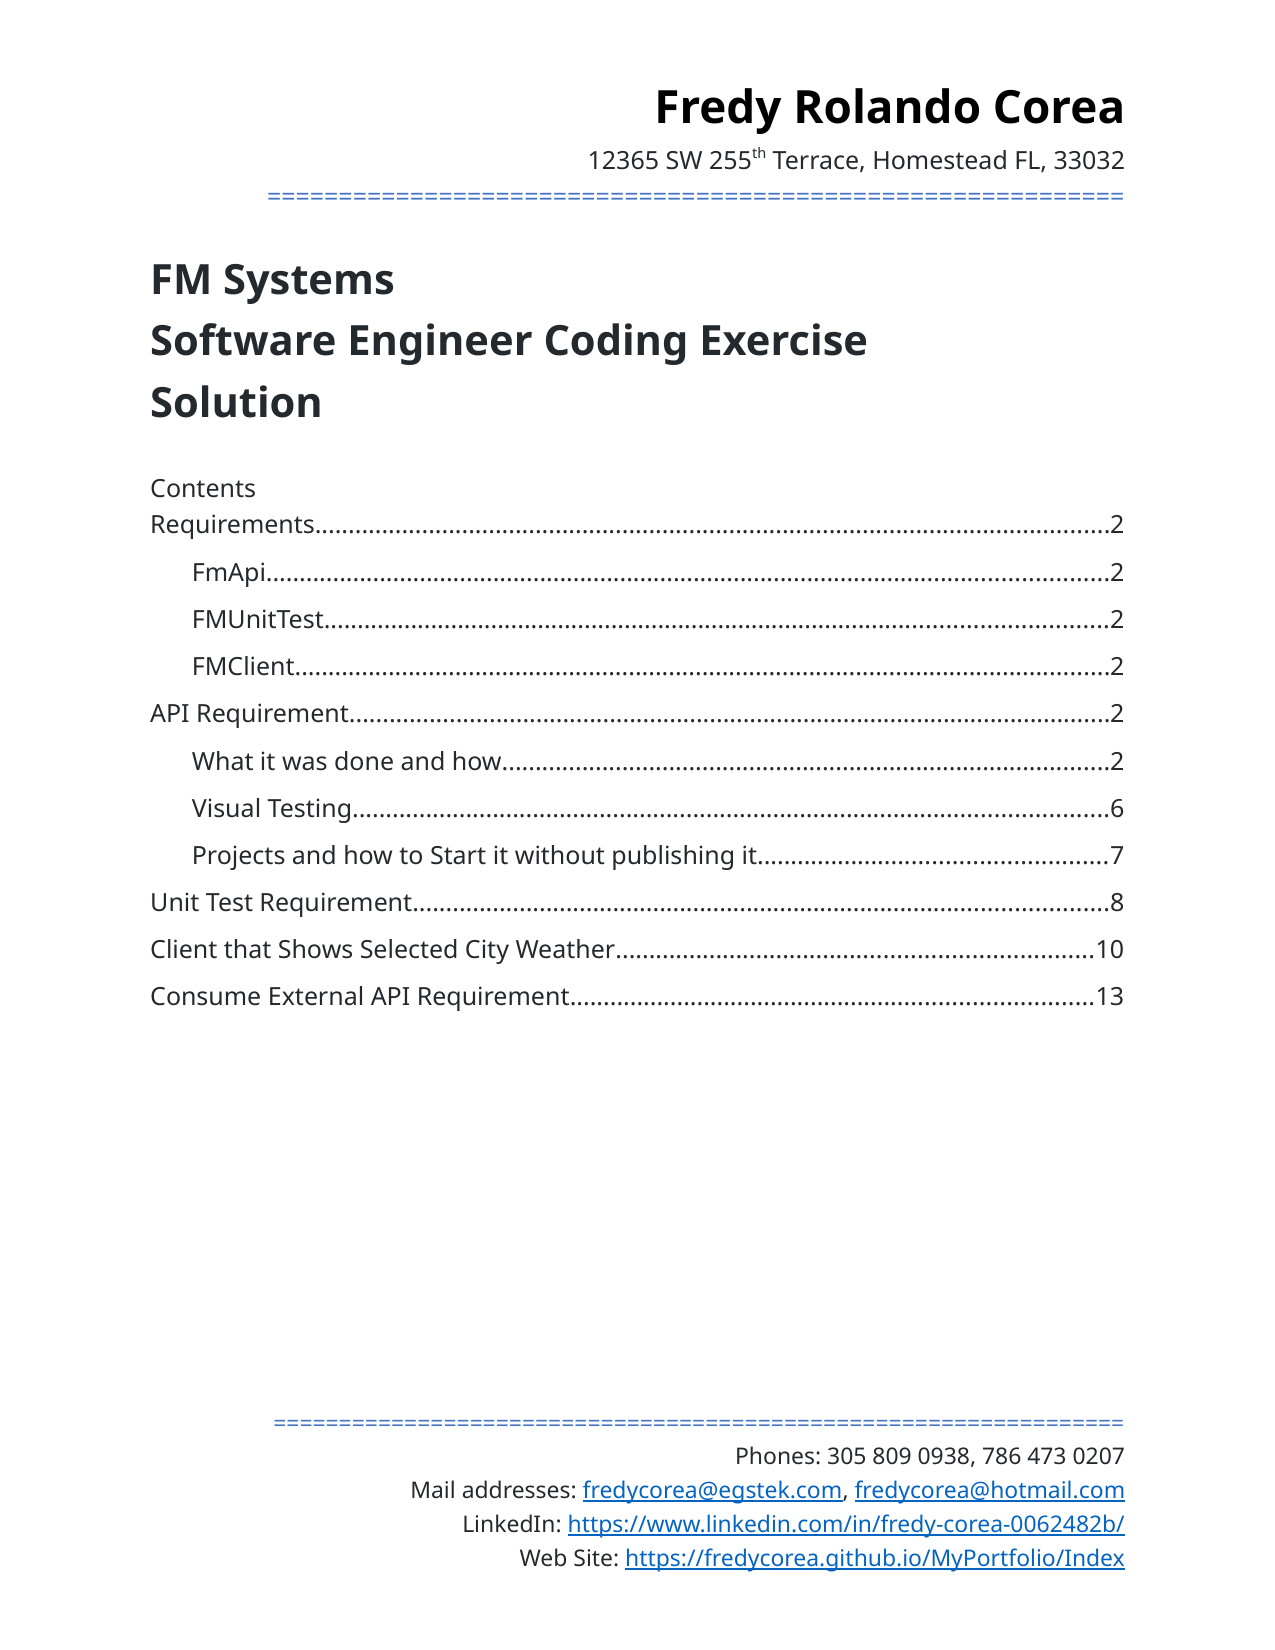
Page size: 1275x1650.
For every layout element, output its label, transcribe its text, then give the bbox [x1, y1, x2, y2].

text Solution [150, 372, 1125, 429]
text Software Engineer Coding Exercise [150, 311, 1125, 368]
text FM Systems [150, 250, 1125, 307]
